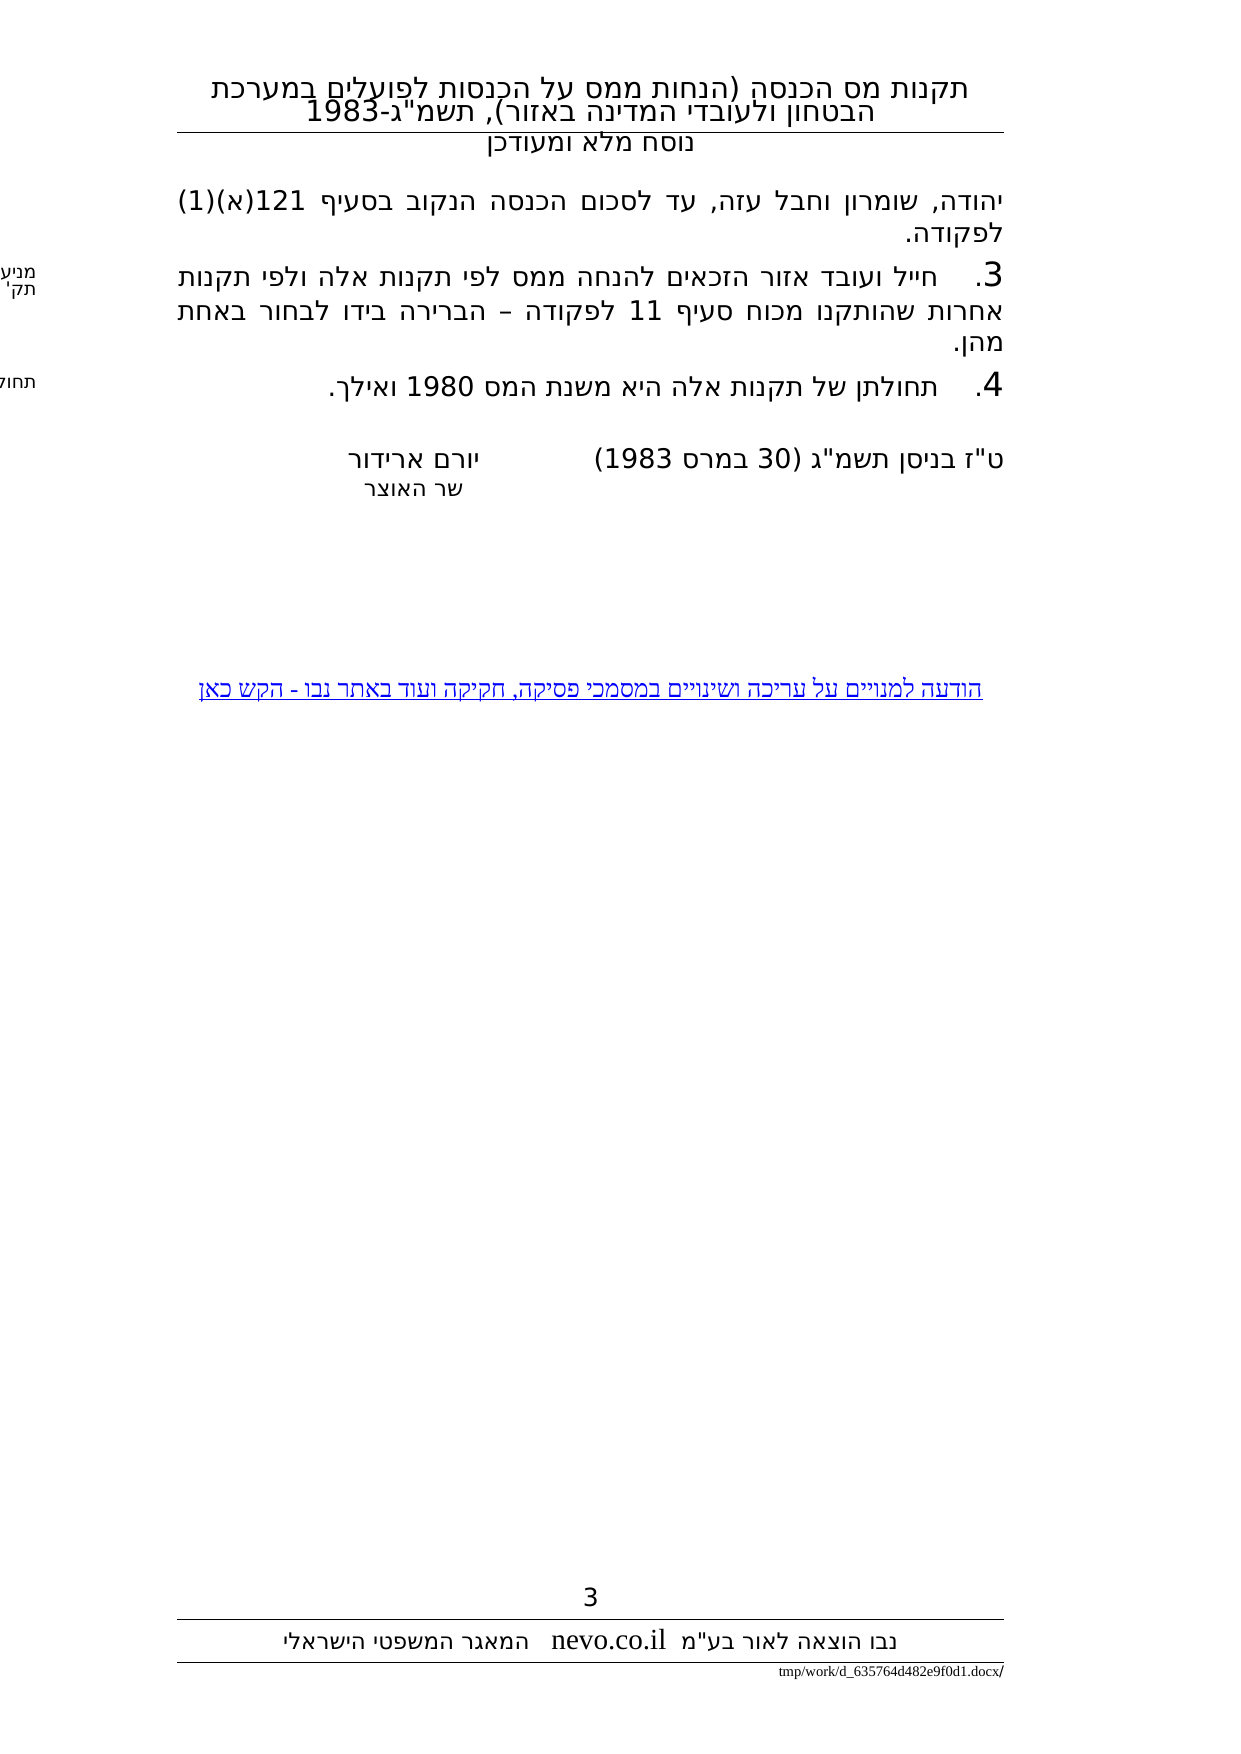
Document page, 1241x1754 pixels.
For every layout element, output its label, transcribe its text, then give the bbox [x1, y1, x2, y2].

text 4. תחולתן של תקנות אלה היא משנת המס 1980 ואילך. [177, 365, 1004, 404]
text שר האוצר [177, 475, 1004, 502]
text הודעה למנויים על עריכה ושינויים במסמכי פסיקה, חקיקה ועוד באתר נבו - הקש כאן [177, 674, 1004, 703]
text 3. חייל ועובד אזור הזכאים להנחה ממס לפי תקנות אלה ולפי תקנות אחרות שהותקנו מכוח סעיף 11 לפקודה – הברירה בידו לבחור באחת מהן. [177, 256, 1004, 358]
text ט"ז בניסן תשמ"ג (30 במרס 1983) יורם ארידור [177, 443, 1004, 475]
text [177, 185, 1004, 248]
